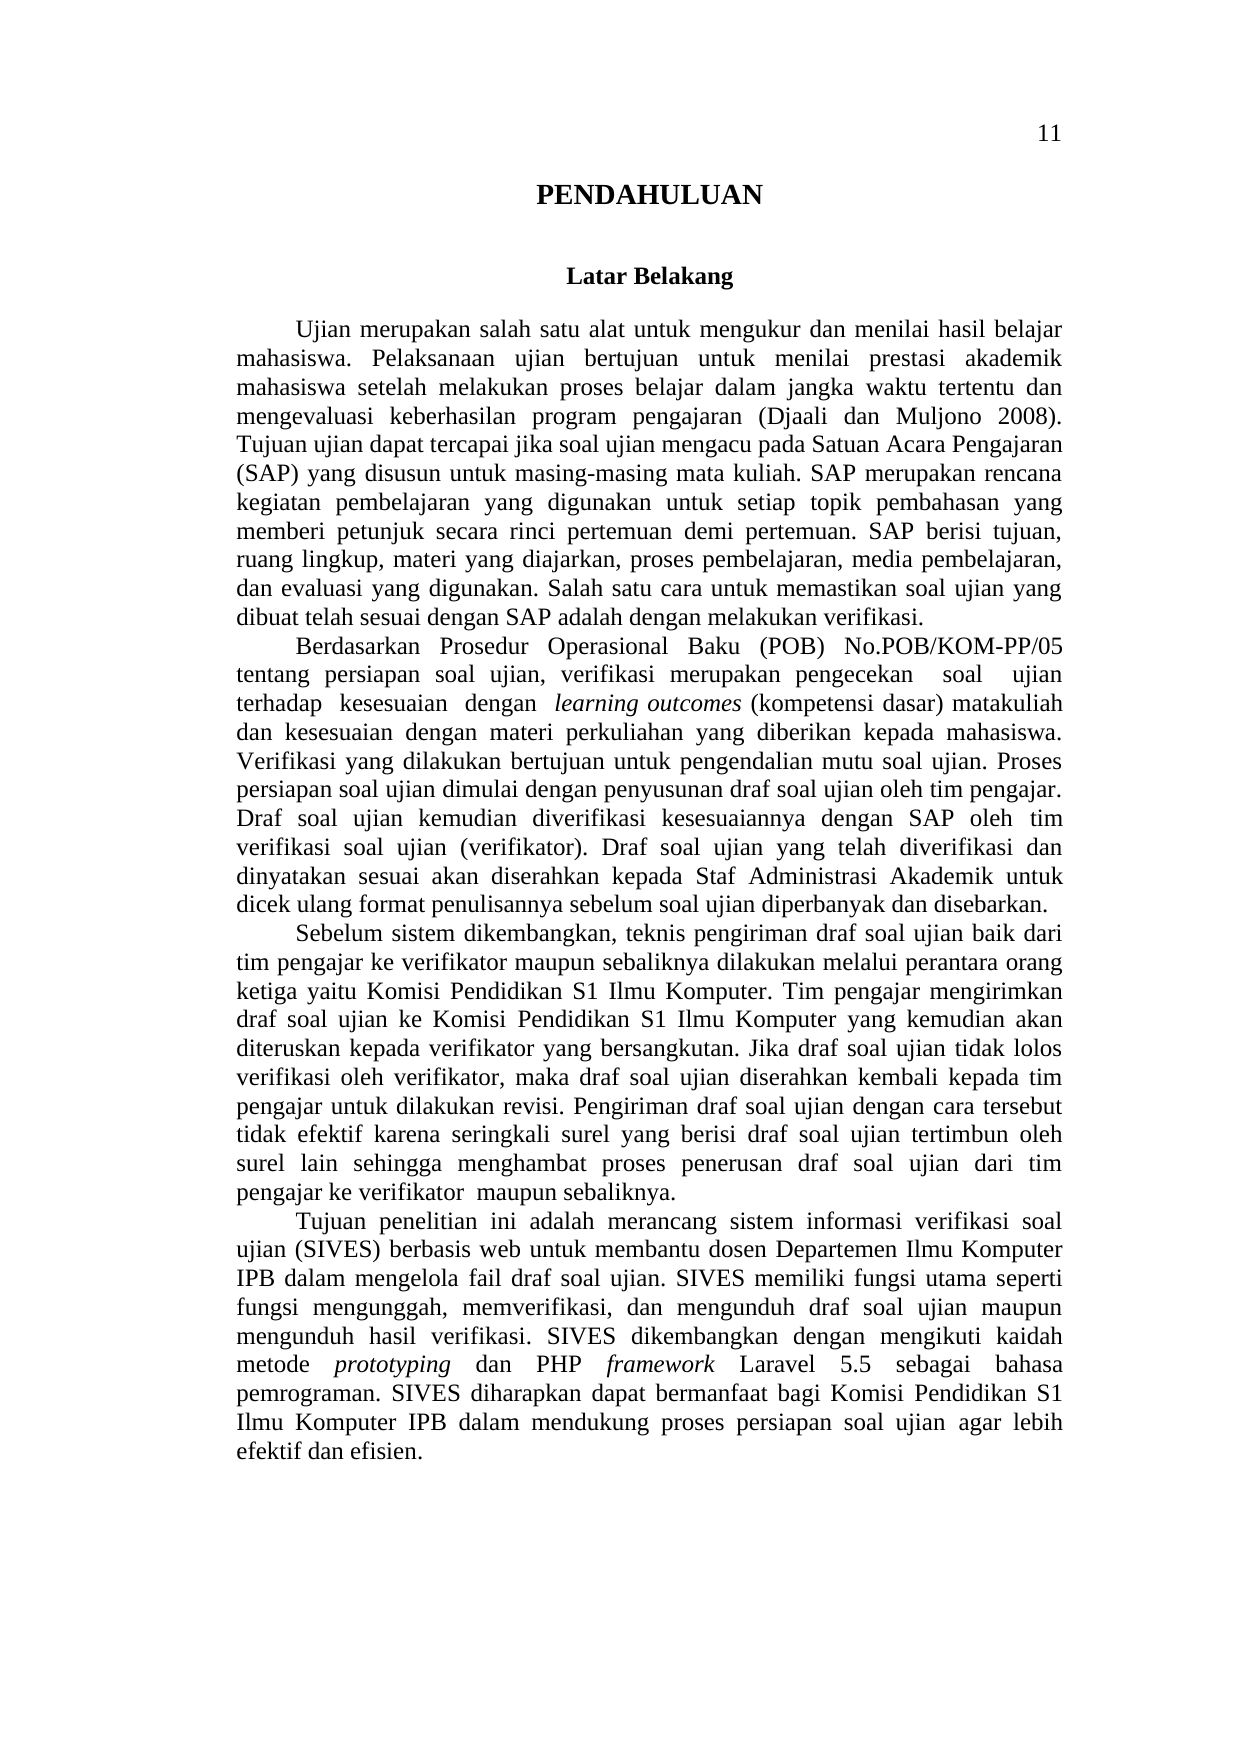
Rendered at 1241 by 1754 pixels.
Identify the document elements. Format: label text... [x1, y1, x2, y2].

text Berdasarkan Prosedur Operasional Baku (POB) No.POB/KOM-PP/05 tentang persiapan soal ujian, verifikasi merupakan pengecekan soal ujian terhadap kesesuaian dengan learning outcomes (kompetensi dasar) matakuliah dan kesesuaian dengan materi perkuliahan yang diberikan kepada mahasiswa. Verifikasi yang dilakukan bertujuan untuk pengendalian mutu soal ujian. Proses persiapan soal ujian dimulai dengan penyusunan draf soal ujian oleh tim pengajar. Draf soal ujian kemudian diverifikasi kesesuaiannya dengan SAP oleh tim verifikasi soal ujian (verifikator). Draf soal ujian yang telah diverifikasi dan dinyatakan sesuai akan diserahkan kepada Staf Administrasi Akademik untuk dicek ulang format penulisannya sebelum soal ujian diperbanyak dan disebarkan. [236, 631, 1063, 918]
text Tujuan penelitian ini adalah merancang sistem informasi verifikasi soal ujian (SIVES) berbasis web untuk membantu dosen Departemen Ilmu Komputer IPB dalam mengelola fail draf soal ujian. SIVES memiliki fungsi utama seperti fungsi mengunggah, memverifikasi, dan mengunduh draf soal ujian maupun mengunduh hasil verifikasi. SIVES dikembangkan dengan mengikuti kaidah metode prototyping dan PHP framework Laravel 5.5 sebagai bahasa pemrograman. SIVES diharapkan dapat bermanfaat bagi Komisi Pendidikan S1 Ilmu Komputer IPB dalam mendukung proses persiapan soal ujian agar lebih efektif dan efisien. [236, 1206, 1063, 1464]
text Ujian merupakan salah satu alat untuk mengukur dan menilai hasil belajar mahasiswa. Pelaksanaan ujian bertujuan untuk menilai prestasi akademik mahasiswa setelah melakukan proses belajar dalam jangka waktu tertentu dan mengevaluasi keberhasilan program pengajaran (Djaali dan Muljono 2008). Tujuan ujian dapat tercapai jika soal ujian mengacu pada Satuan Acara Pengajaran (SAP) yang disusun untuk masing-masing mata kuliah. SAP merupakan rencana kegiatan pembelajaran yang digunakan untuk setiap topik pembahasan yang memberi petunjuk secara rinci pertemuan demi pertemuan. SAP berisi tujuan, ruang lingkup, materi yang diajarkan, proses pembelajaran, media pembelajaran, dan evaluasi yang digunakan. Salah satu cara untuk memastikan soal ujian yang dibuat telah sesuai dengan SAP adalah dengan melakukan verifikasi. [236, 314, 1063, 631]
subtitle Latar Belakang [236, 261, 1063, 289]
text Sebelum sistem dikembangkan, teknis pengiriman draf soal ujian baik dari tim pengajar ke verifikator maupun sebaliknya dilakukan melalui perantara orang ketiga yaitu Komisi Pendidikan S1 Ilmu Komputer. Tim pengajar mengirimkan draf soal ujian ke Komisi Pendidikan S1 Ilmu Komputer yang kemudian akan diteruskan kepada verifikator yang bersangkutan. Jika draf soal ujian tidak lolos verifikasi oleh verifikator, maka draf soal ujian diserahkan kembali kepada tim pengajar untuk dilakukan revisi. Pengiriman draf soal ujian dengan cara tersebut tidak efektif karena seringkali surel yang berisi draf soal ujian tertimbun oleh surel lain sehingga menghambat proses penerusan draf soal ujian dari tim pengajar ke verifikator maupun sebaliknya. [236, 918, 1063, 1206]
subtitle PENDAHULUAN [236, 177, 1063, 211]
